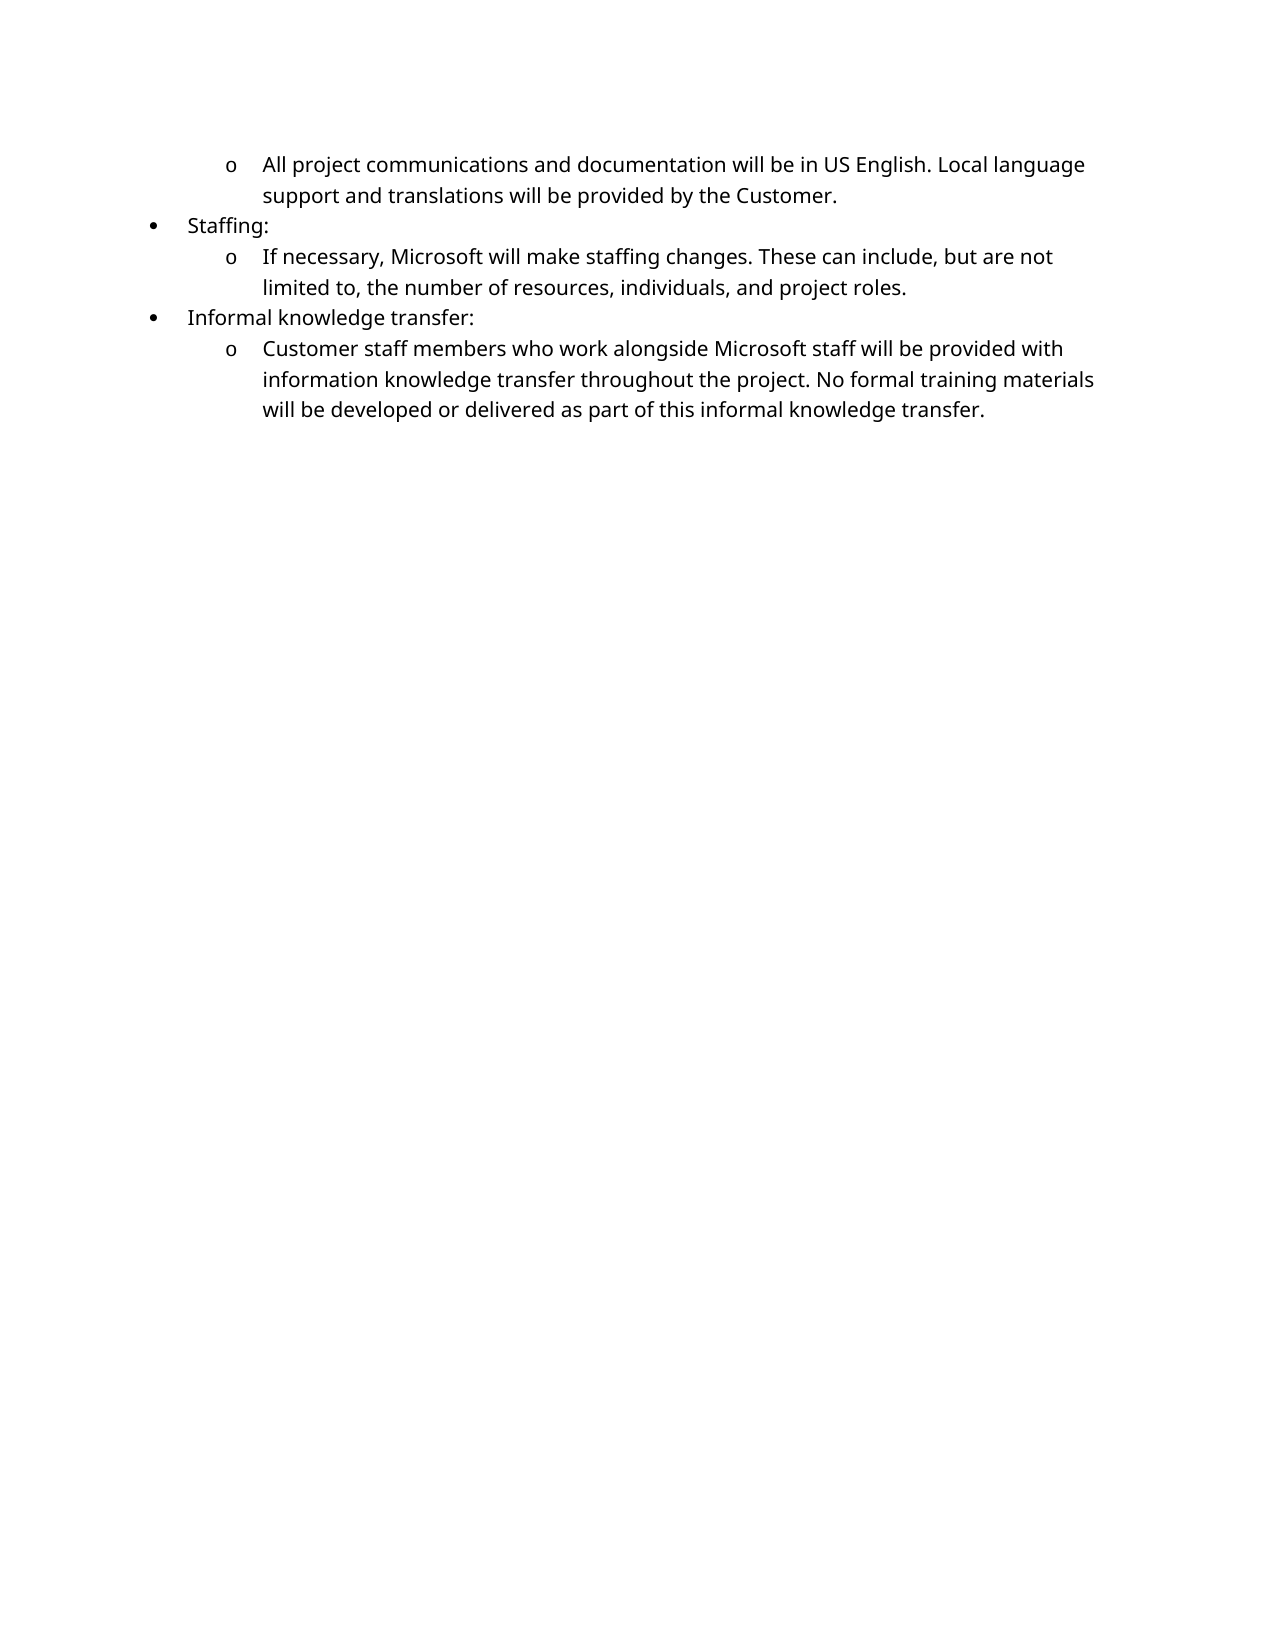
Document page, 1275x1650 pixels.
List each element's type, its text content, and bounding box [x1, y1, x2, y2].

list Informal knowledge transfer: [150, 303, 1125, 332]
list If necessary, Microsoft will make staffing changes. These can include, but are not limited to, the number of resources, individuals, and project roles. [225, 242, 1125, 301]
list Customer staff members who work alongside Microsoft staff will be provided with information knowledge transfer throughout the project. No formal training materials will be developed or delivered as part of this informal knowledge transfer. [225, 334, 1125, 424]
list All project communications and documentation will be in US English. Local language support and translations will be provided by the Customer. [225, 150, 1125, 209]
list Staffing: [150, 211, 1125, 240]
